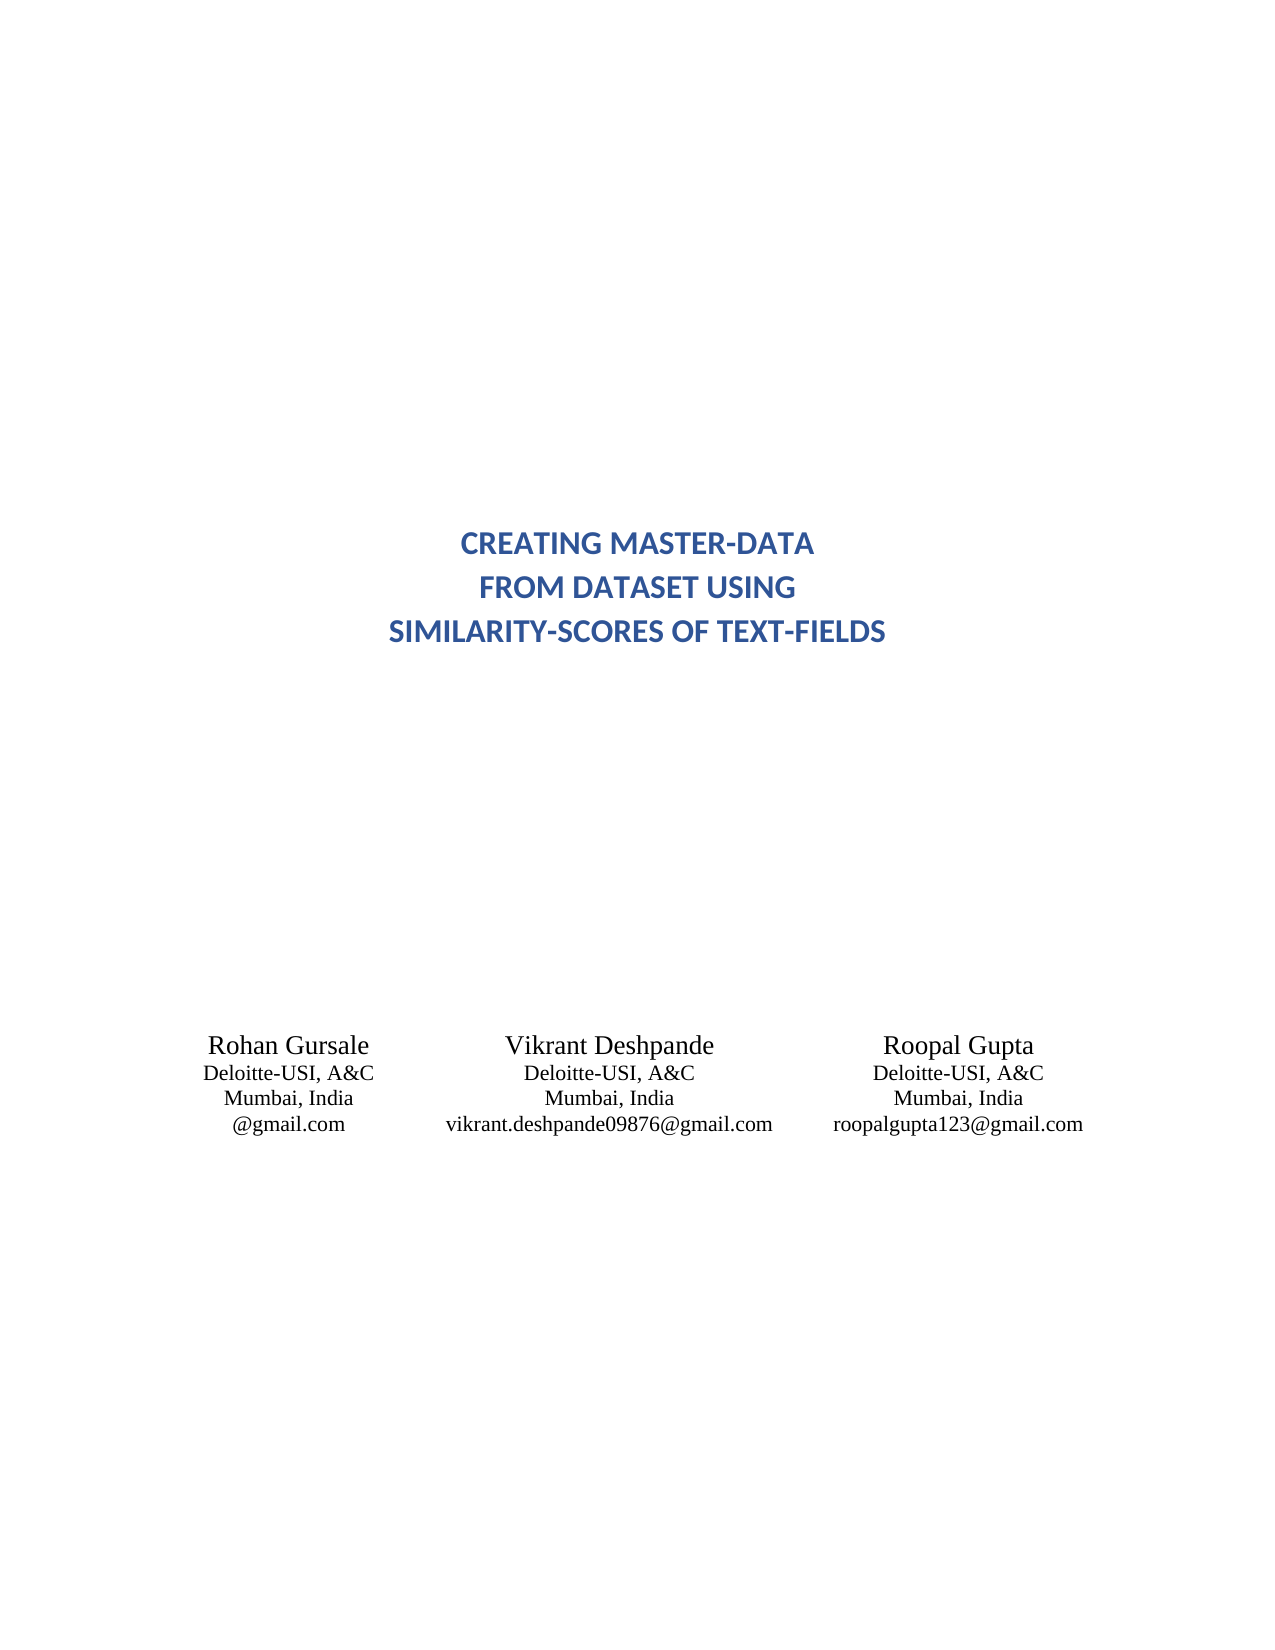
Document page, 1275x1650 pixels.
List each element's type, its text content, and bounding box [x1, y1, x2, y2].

table_header Rohan Gursale Deloitte-USI, A&C Mumbai, India @gmail.com [150, 1029, 427, 1136]
table_header Roopal Gupta Deloitte-USI, A&C Mumbai, India roopalgupta123@gmail.com [792, 1029, 1125, 1136]
text FROM DATASET USING [150, 566, 1125, 607]
text CREATING MASTER-DATA [150, 522, 1125, 563]
text SIMILARITY-SCORES OF TEXT-FIELDS [150, 610, 1125, 651]
table_header Vikrant Deshpande Deloitte-USI, A&C Mumbai, India vikrant.deshpande09876@gmail.com [427, 1029, 792, 1136]
